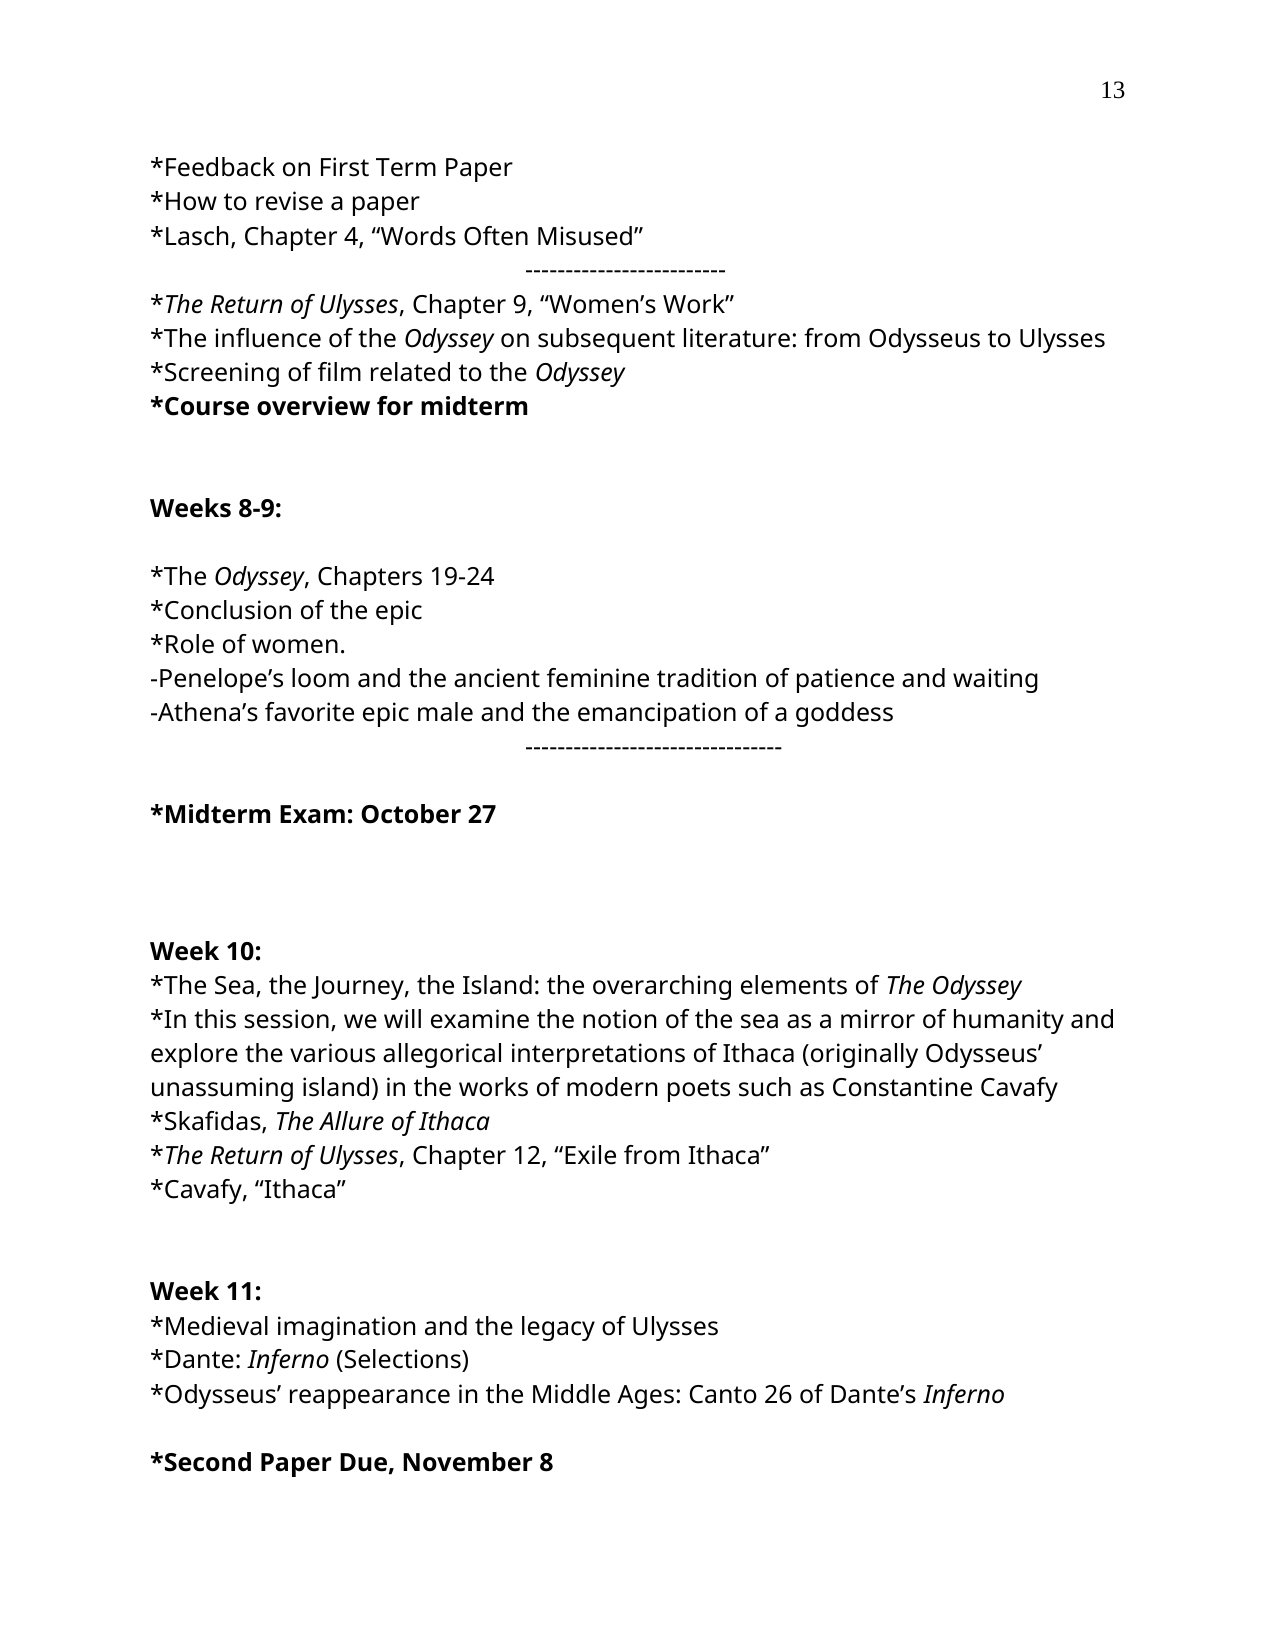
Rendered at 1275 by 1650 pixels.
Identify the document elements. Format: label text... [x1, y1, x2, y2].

text *Role of women. [150, 627, 1125, 661]
text *Dante: Inferno (Selections) [150, 1342, 1125, 1376]
text *Medieval imagination and the legacy of Ulysses [150, 1308, 1125, 1342]
text *Skafidas, The Allure of Ithaca [150, 1104, 1125, 1138]
text Week 10: [150, 933, 1125, 967]
text ------------------------- [150, 252, 1125, 286]
text *In this session, we will examine the notion of the sea as a mirror of humanity and explore the various allegorical interpretations of Ithaca (originally Odysseus’ unassuming island) in the works of modern poets such as Constantine Cavafy [150, 1002, 1125, 1104]
text *Feedback on First Term Paper [150, 150, 1125, 184]
text *How to revise a paper [150, 184, 1125, 218]
text Weeks 8-9: [150, 491, 1125, 525]
text *The Return of Ulysses, Chapter 9, “Women’s Work” [150, 286, 1125, 320]
text Week 11: [150, 1274, 1125, 1308]
text *Lasch, Chapter 4, “Words Often Misused” [150, 218, 1125, 252]
text *Odysseus’ reappearance in the Middle Ages: Canto 26 of Dante’s Inferno [150, 1376, 1125, 1410]
text *The Sea, the Journey, the Island: the overarching elements of The Odyssey [150, 967, 1125, 1002]
text *Course overview for midterm [150, 388, 1125, 422]
text *Cavafy, “Ithaca” [150, 1172, 1125, 1206]
text -Athena’s favorite epic male and the emancipation of a goddess [150, 695, 1125, 729]
text *The influence of the Odyssey on subsequent literature: from Odysseus to Ulysses [150, 320, 1125, 354]
text *Midterm Exam: October 27 [150, 797, 1125, 831]
text -------------------------------- [150, 729, 1125, 763]
text *Screening of film related to the Odyssey [150, 354, 1125, 388]
text *Second Paper Due, November 8 [150, 1444, 1125, 1478]
text *Conclusion of the epic [150, 593, 1125, 627]
text *The Return of Ulysses, Chapter 12, “Exile from Ithaca” [150, 1138, 1125, 1172]
text *The Odyssey, Chapters 19-24 [150, 559, 1125, 593]
text -Penelope’s loom and the ancient feminine tradition of patience and waiting [150, 661, 1125, 695]
